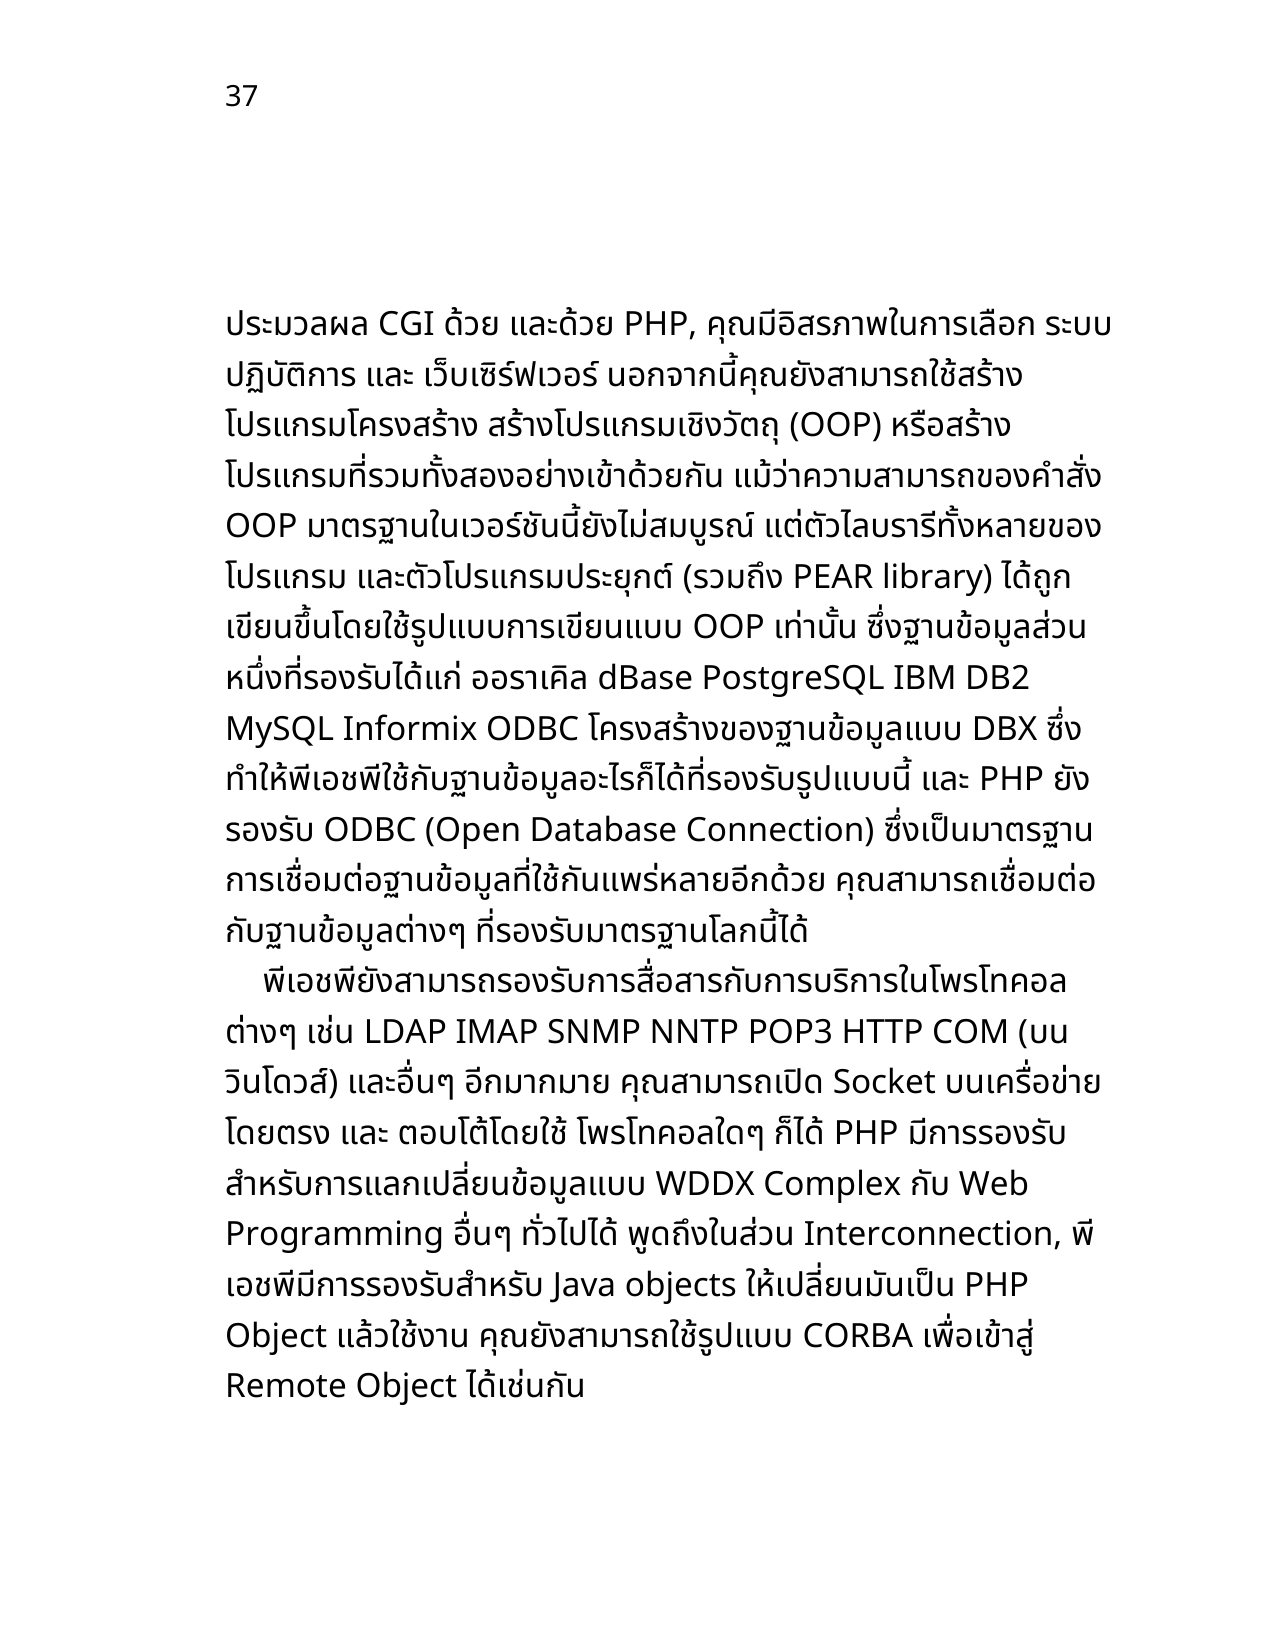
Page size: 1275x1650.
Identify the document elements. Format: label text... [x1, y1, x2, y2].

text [225, 300, 1125, 957]
text พีเอชพียังสามารถรองรับการสื่อสารกับการบริการในโพรโทคอลต่างๆ เช่น LDAP IMAP SNMP NNTP POP3 HTTP COM (บนวินโดวส์) และอื่นๆ อีกมากมาย คุณสามารถเปิด Socket บนเครื่อข่ายโดยตรง และ ตอบโต้โดยใช้ โพรโทคอลใดๆ ก็ได้ PHP มีการรองรับสำหรับการแลกเปลี่ยนข้อมูลแบบ WDDX Complex กับ Web Programming อื่นๆ ทั่วไปได้ พูดถึงในส่วน Interconnection, พีเอชพีมีการรองรับสำหรับ Java objects ให้เปลี่ยนมันเป็น PHP Object แล้วใช้งาน คุณยังสามารถใช้รูปแบบ CORBA เพื่อเข้าสู่ Remote Object ได้เช่นกัน [225, 957, 1125, 1413]
